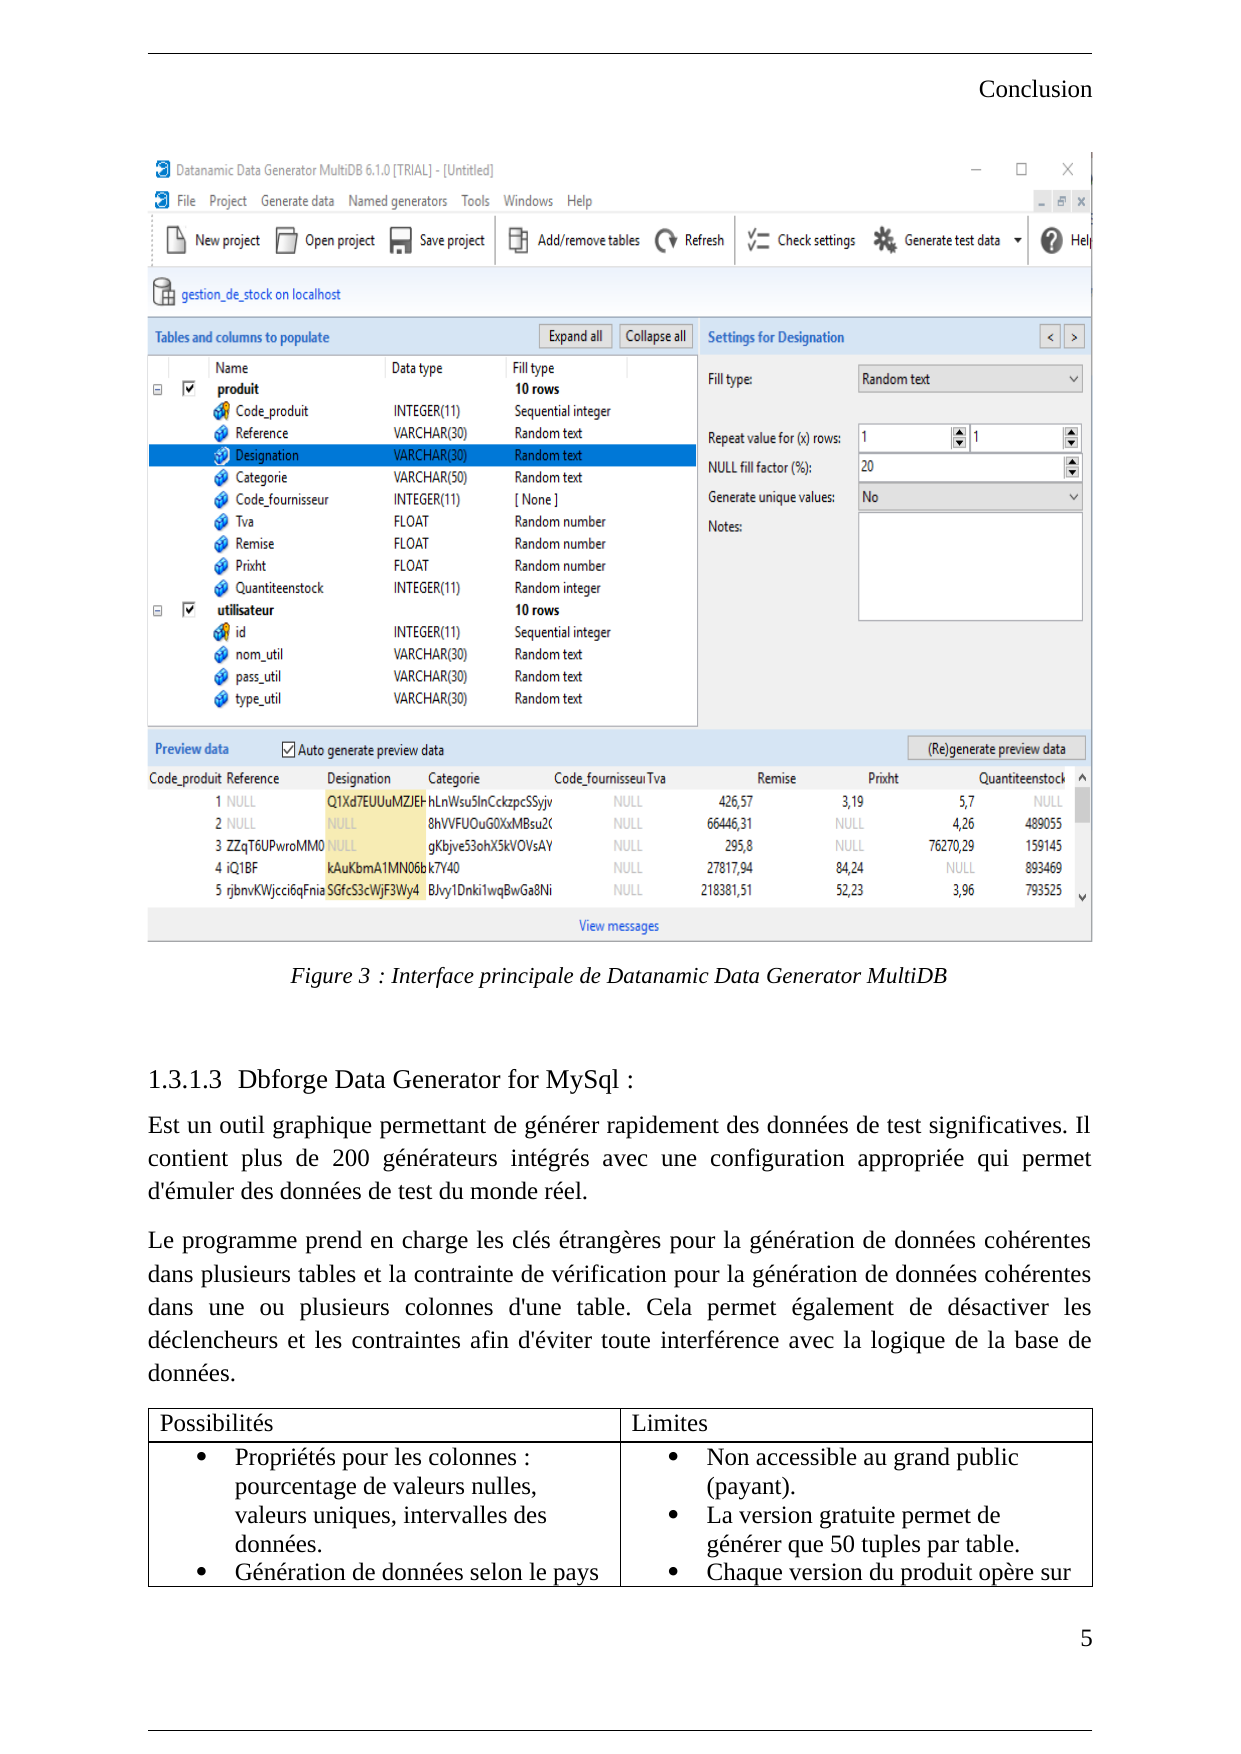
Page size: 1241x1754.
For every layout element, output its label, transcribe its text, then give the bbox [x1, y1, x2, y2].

subtitle Dbforge Data Generator for MySql : [148, 1063, 1092, 1094]
picture [147, 152, 1093, 942]
text Le programme prend en charge les clés étrangères pour la génération de données cohérentes dans plusieurs tables et la contrainte de vérification pour la génération de données cohérentes dans une ou plusieurs colonnes d'une table. Cela permet également de désactiver les déclencheurs et les contraintes afin d'éviter toute interférence avec la logique de la base de données. [148, 1226, 1092, 1386]
text Figure 3 : Interface principale de Datanamic Data Generator MultiDB [148, 962, 1092, 988]
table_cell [621, 1443, 1092, 1586]
table_header Possibilités [149, 1409, 620, 1441]
text Est un outil graphique permettant de générer rapidement des données de test significatives. Il contient plus de 200 générateurs intégrés avec une configuration appropriée qui permet d'émuler des données de test du monde réel. [148, 1110, 1092, 1205]
table_header Limites [621, 1409, 1092, 1441]
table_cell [149, 1443, 620, 1586]
